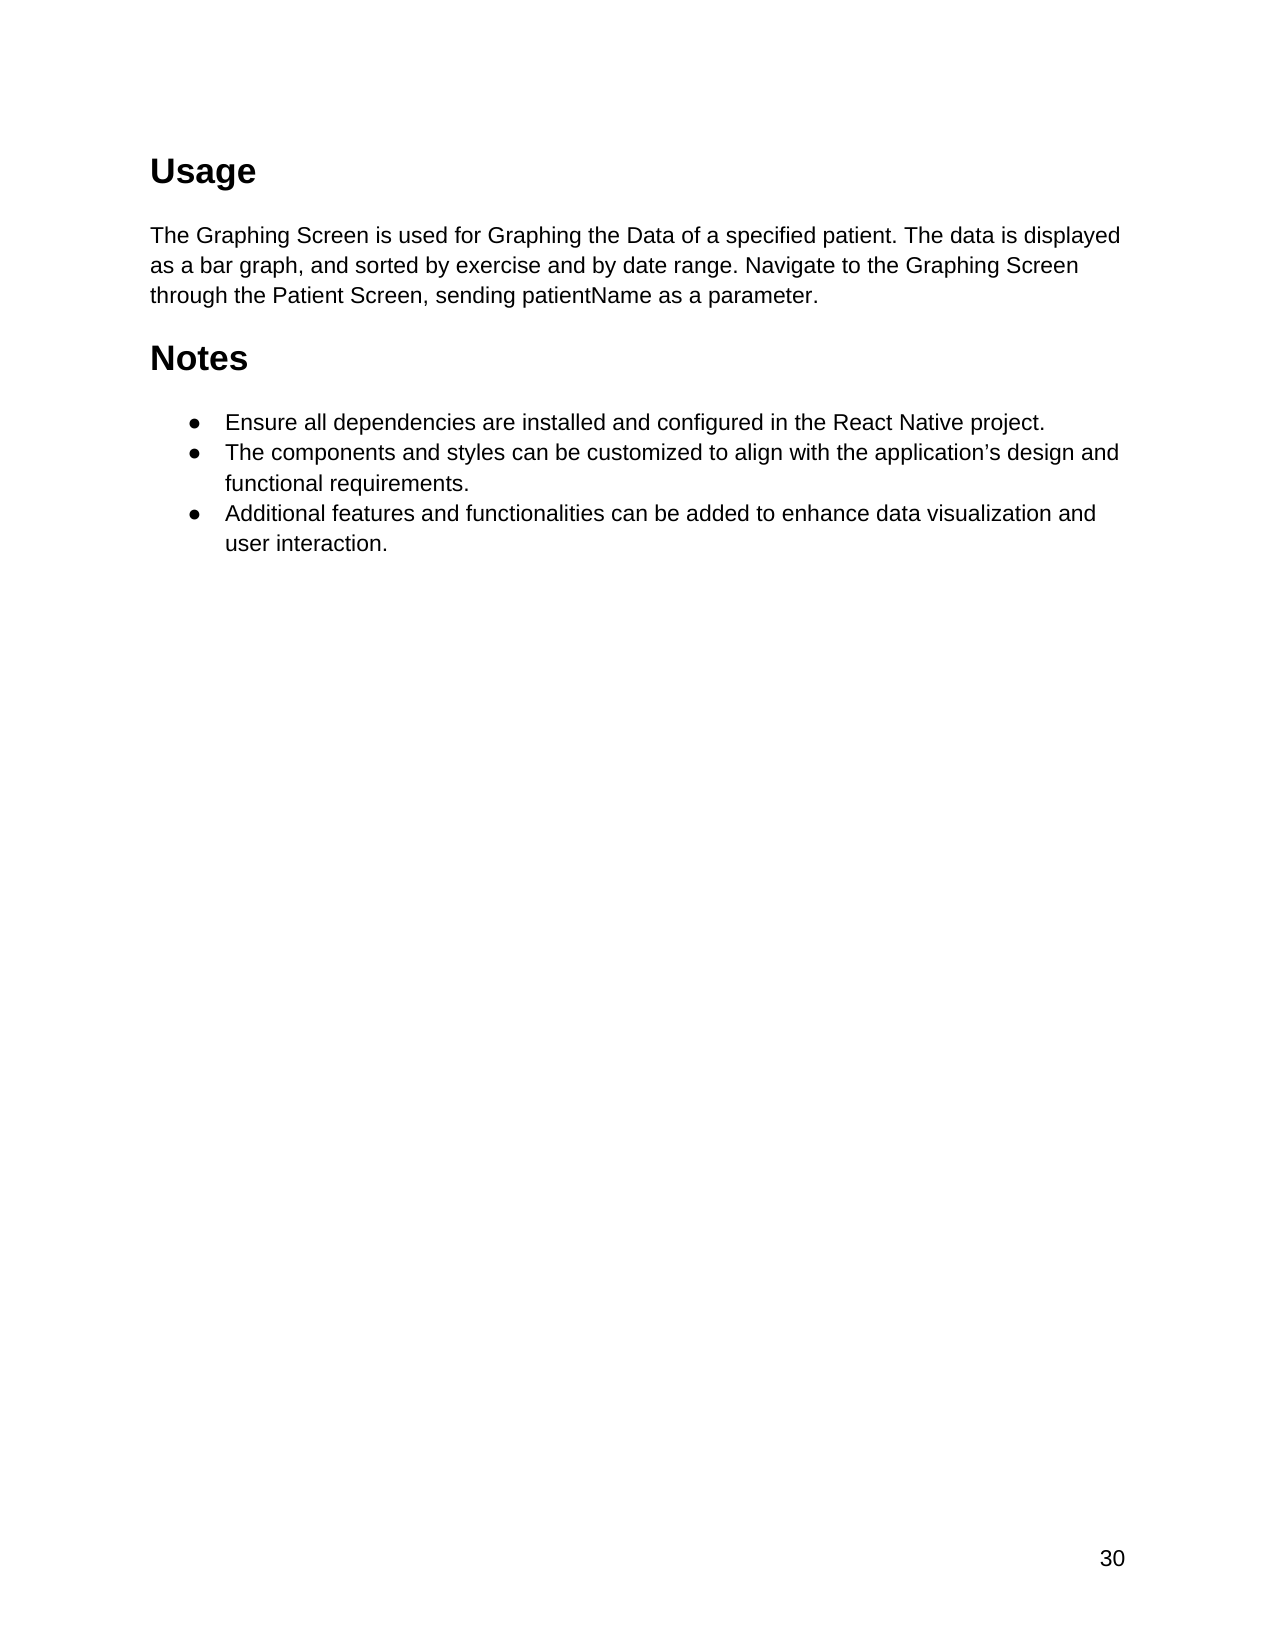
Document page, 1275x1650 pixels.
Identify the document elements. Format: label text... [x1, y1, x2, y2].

list Ensure all dependencies are installed and configured in the React Native project. [187, 409, 1125, 436]
list Additional features and functionalities can be added to enhance data visualization and user interaction. [187, 500, 1125, 556]
subtitle Notes [150, 337, 1125, 378]
subtitle Usage [150, 150, 1125, 191]
list The components and styles can be customized to align with the application’s design and functional requirements. [187, 439, 1125, 496]
